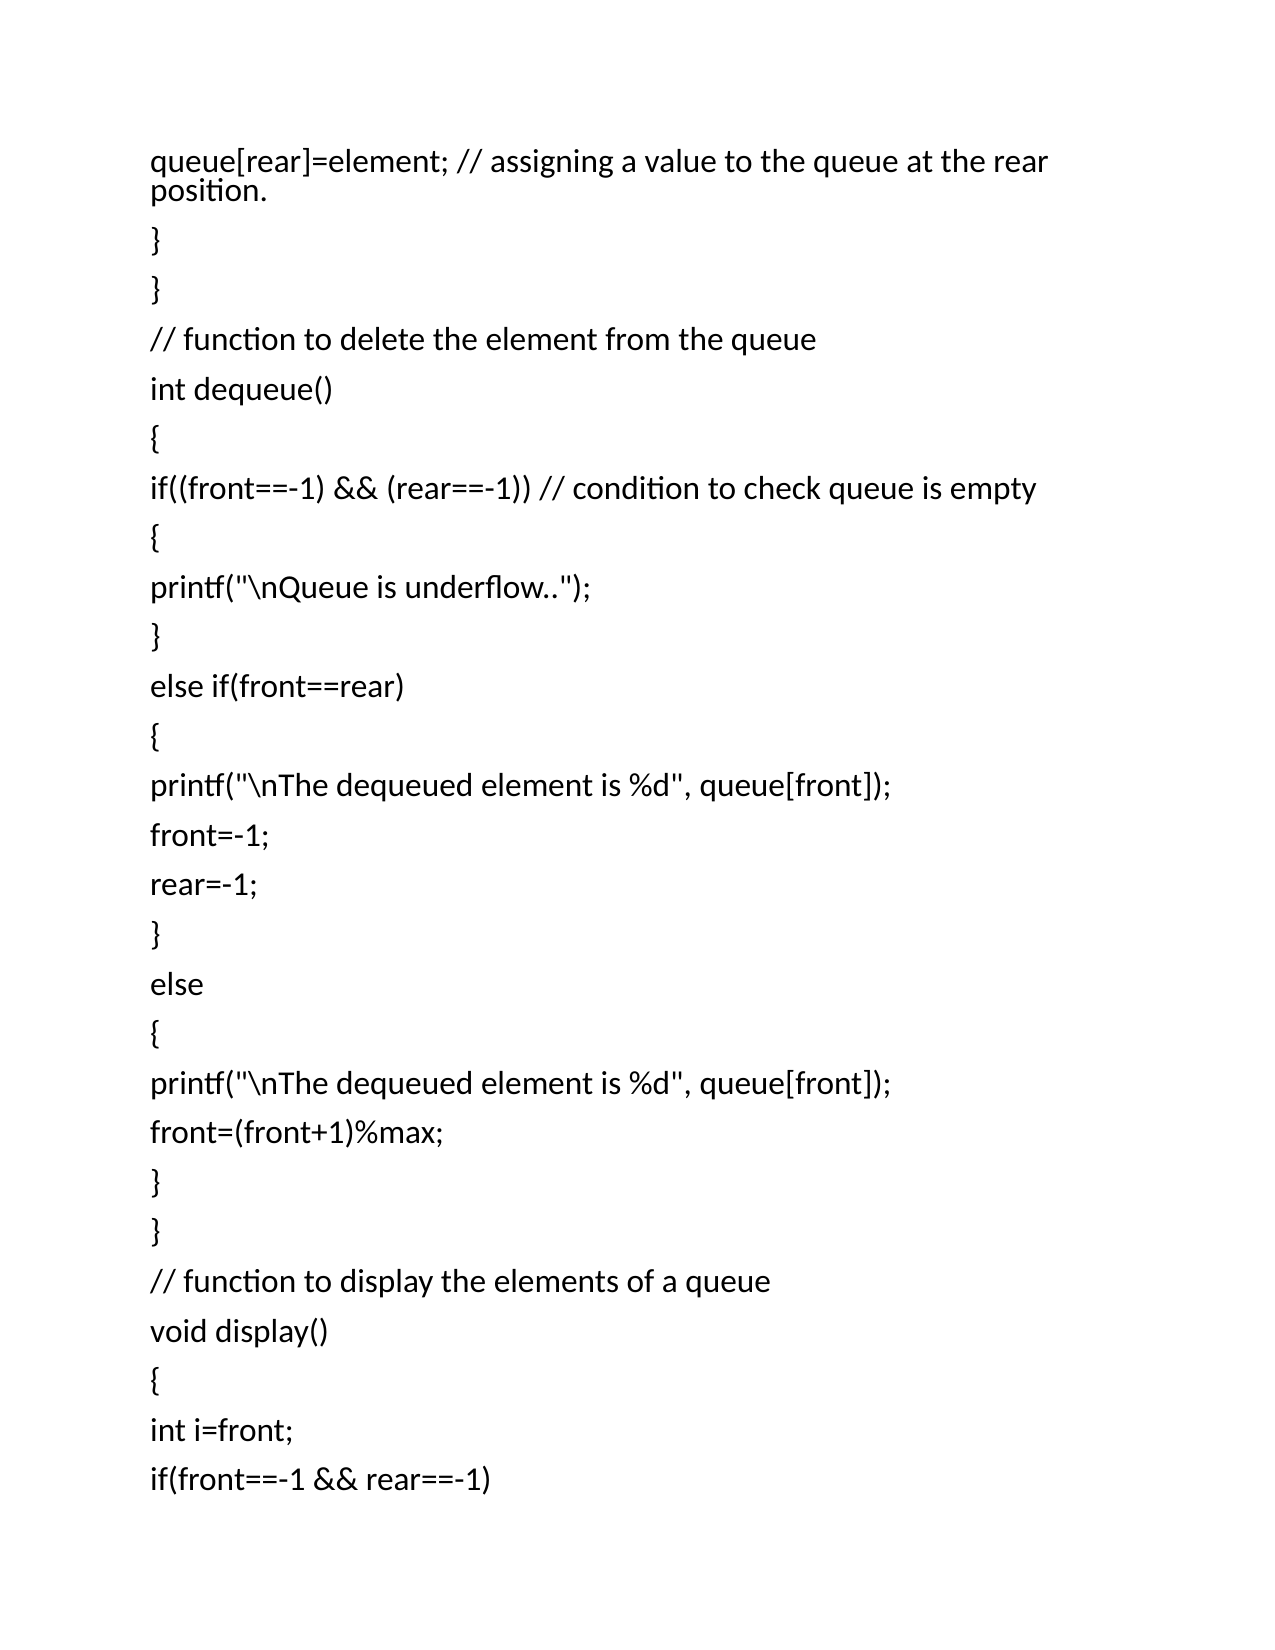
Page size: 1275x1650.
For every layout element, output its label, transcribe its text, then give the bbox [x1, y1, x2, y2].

text else [150, 972, 1125, 1001]
text { [150, 1022, 1125, 1050]
text } [150, 625, 1125, 654]
text } [150, 1220, 1125, 1249]
text { [150, 1369, 1125, 1397]
text queue[rear]=element; // assigning a value to the queue at the rear position. [150, 150, 1125, 207]
text { [150, 526, 1125, 554]
text if(front==-1 && rear==-1) [150, 1468, 1125, 1497]
text printf("\nQueue is underflow.."); [150, 575, 1125, 604]
text { [150, 427, 1125, 455]
text } [150, 228, 1125, 257]
text if((front==-1) && (rear==-1)) // condition to check queue is empty [150, 476, 1125, 505]
text printf("\nThe dequeued element is %d", queue[front]); [150, 774, 1125, 802]
text { [150, 724, 1125, 753]
text front=-1; [150, 823, 1125, 852]
text front=(front+1)%max; [150, 1121, 1125, 1149]
text else if(front==rear) [150, 674, 1125, 703]
text int i=front; [150, 1418, 1125, 1447]
text } [150, 1170, 1125, 1199]
text printf("\nThe dequeued element is %d", queue[front]); [150, 1071, 1125, 1100]
text } [150, 278, 1125, 307]
text } [150, 922, 1125, 951]
text void display() [150, 1319, 1125, 1348]
text // function to display the elements of a queue [150, 1269, 1125, 1298]
text // function to delete the element from the queue [150, 327, 1125, 356]
text int dequeue() [150, 377, 1125, 406]
text rear=-1; [150, 873, 1125, 902]
